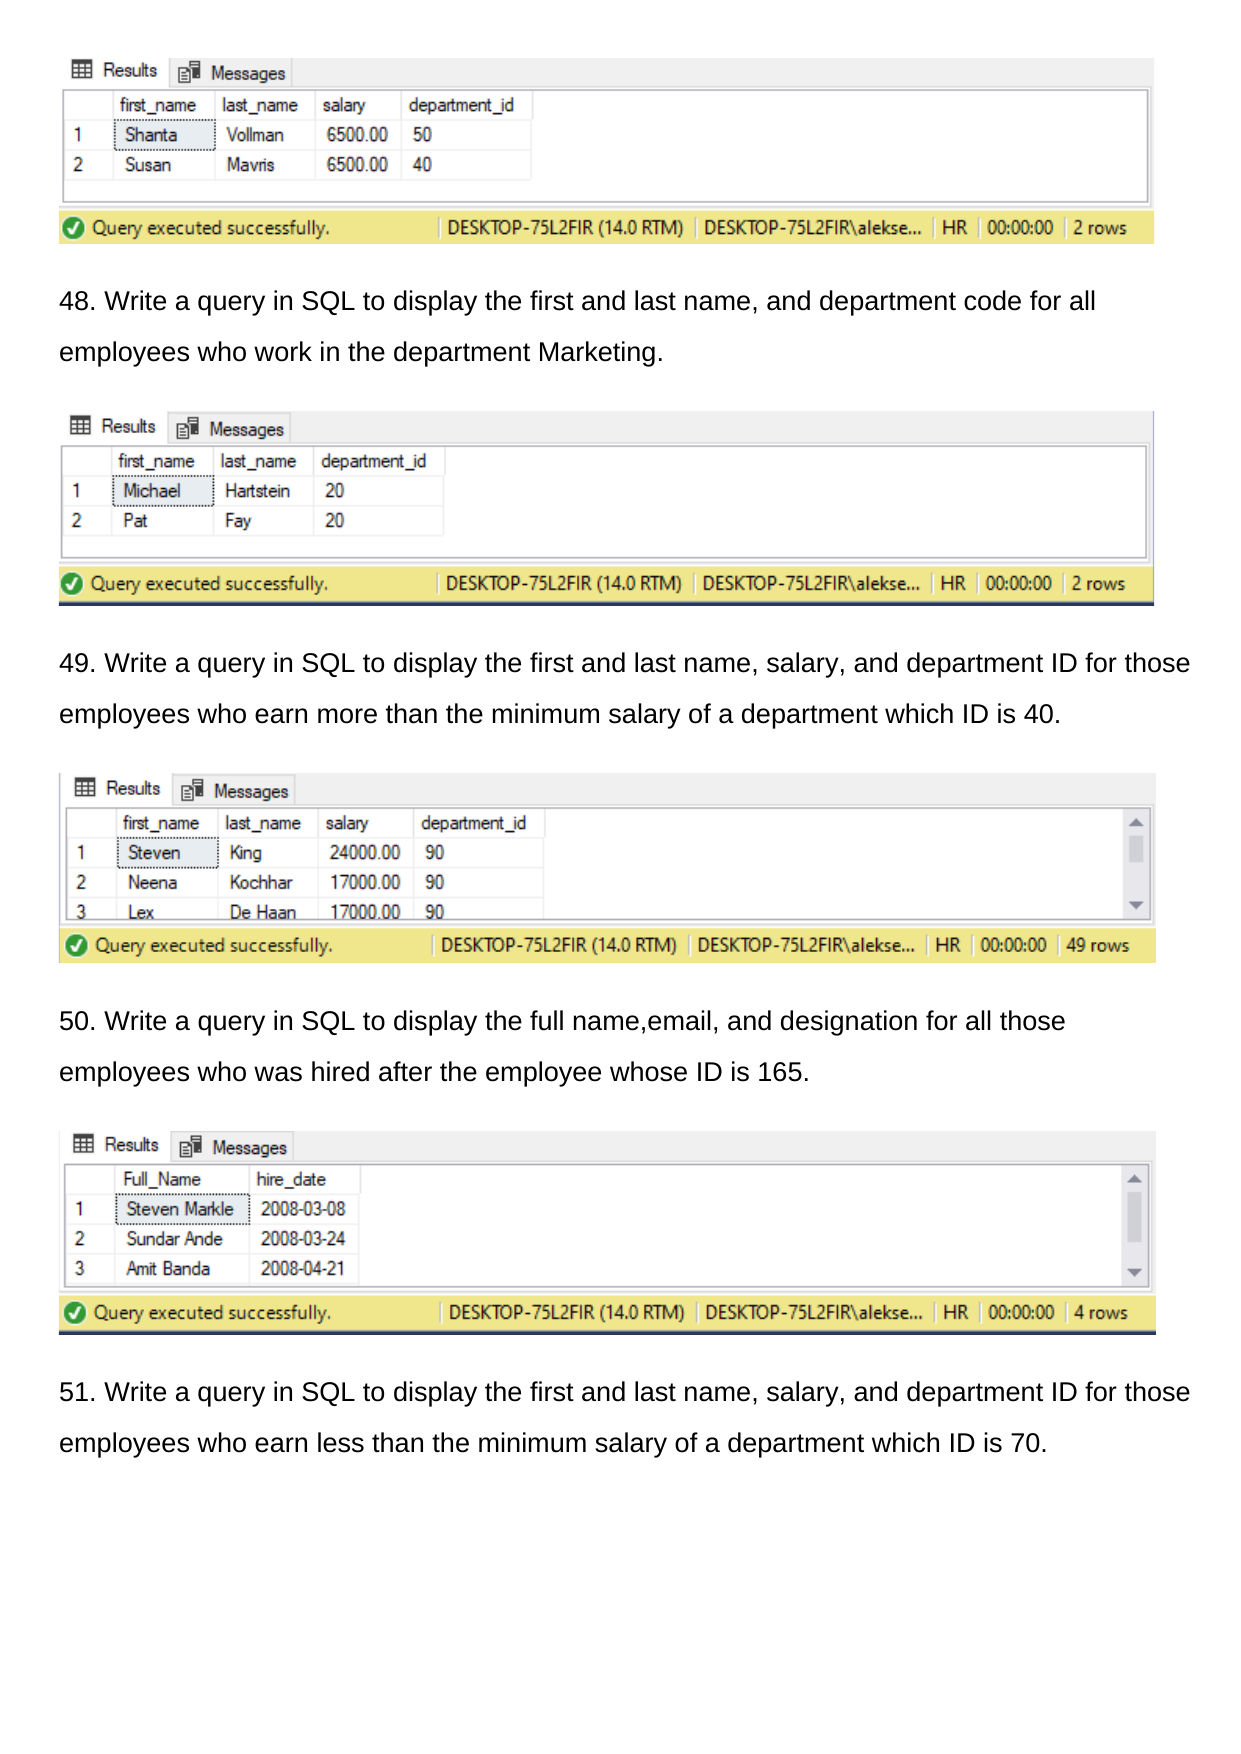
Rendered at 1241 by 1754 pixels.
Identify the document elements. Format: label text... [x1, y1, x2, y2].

picture [58, 1131, 1156, 1335]
picture [58, 411, 1155, 606]
text 49. Write a query in SQL to display the first and last name, salary, and department ID for those employees who earn more than the minimum salary of a department which ID is 40. [59, 647, 1196, 729]
text 51. Write a query in SQL to display the first and last name, salary, and department ID for those employees who earn less than the minimum salary of a department which ID is 70. [59, 1376, 1196, 1458]
picture [58, 58, 1155, 244]
text 50. Write a query in SQL to display the full name,email, and designation for all those employees who was hired after the employee whose ID is 165. [59, 1004, 1196, 1087]
picture [58, 773, 1156, 963]
text 48. Write a query in SQL to display the first and last name, and department code for all employees who work in the department Marketing. [59, 285, 1196, 367]
